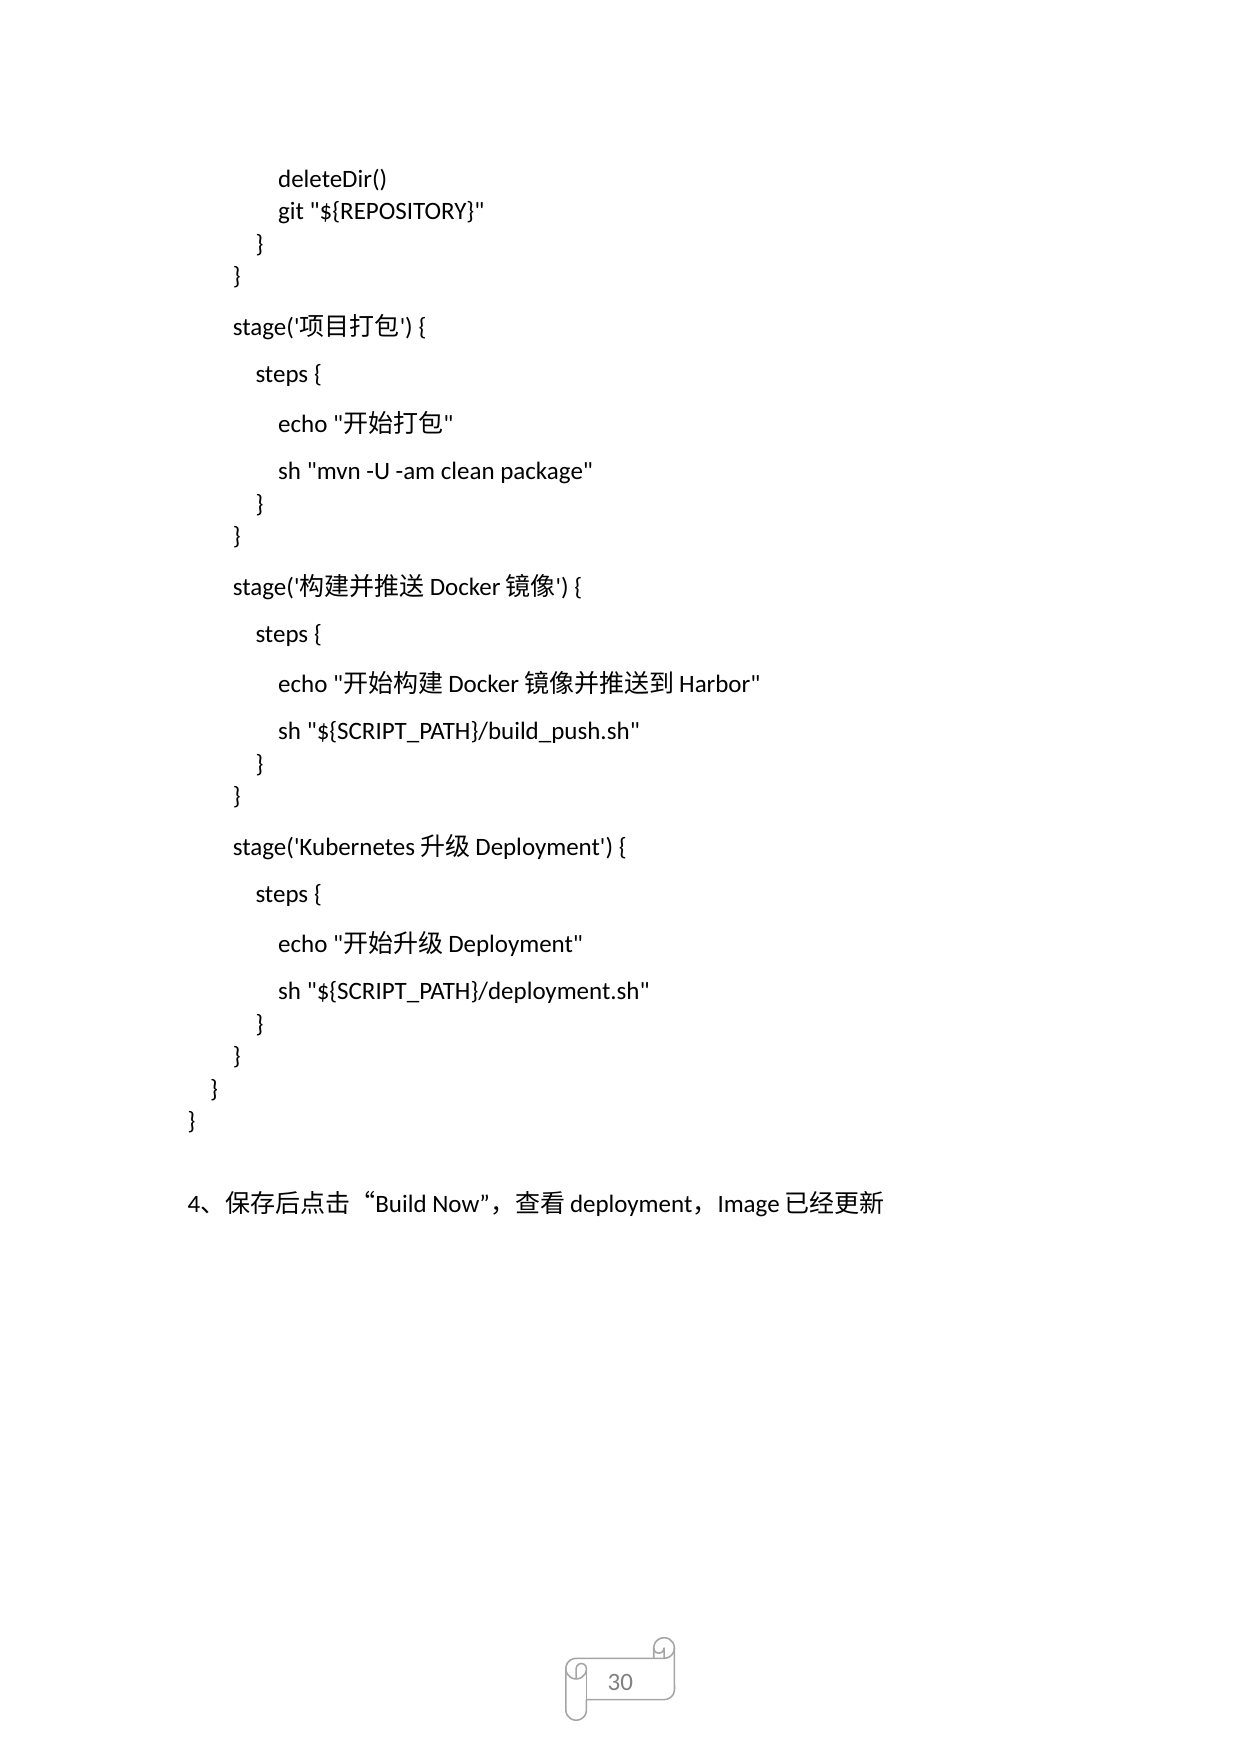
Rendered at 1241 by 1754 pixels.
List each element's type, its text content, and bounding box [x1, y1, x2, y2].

text sh "${SCRIPT_PATH}/build_push.sh" [187, 714, 1053, 747]
text stage('项目打包') { [187, 292, 1053, 357]
text } [187, 1039, 1053, 1072]
text } [187, 779, 1053, 812]
text } [187, 487, 1053, 519]
text steps { [187, 617, 1053, 649]
text sh "${SCRIPT_PATH}/deployment.sh" [187, 974, 1053, 1007]
text stage('构建并推送Docker镜像') { [187, 552, 1053, 617]
text } [187, 1007, 1053, 1039]
text } [187, 1072, 1053, 1104]
text stage('Kubernetes升级Deployment') { [187, 812, 1053, 877]
text echo "开始升级Deployment" [187, 909, 1053, 974]
text } [187, 1104, 1053, 1137]
text git "${REPOSITORY}" [187, 194, 1053, 227]
text } [187, 747, 1053, 779]
text echo "开始构建Docker镜像并推送到Harbor" [187, 649, 1053, 714]
text echo "开始打包" [187, 389, 1053, 454]
text 4、保存后点击“Build Now”，查看deployment，Image已经更新 [187, 1169, 1053, 1234]
text sh "mvn -U -am clean package" [187, 454, 1053, 487]
text steps { [187, 877, 1053, 909]
text deleteDir() [187, 162, 1053, 194]
text } [187, 519, 1053, 552]
text } [187, 227, 1053, 259]
text steps { [187, 357, 1053, 389]
text } [187, 259, 1053, 292]
